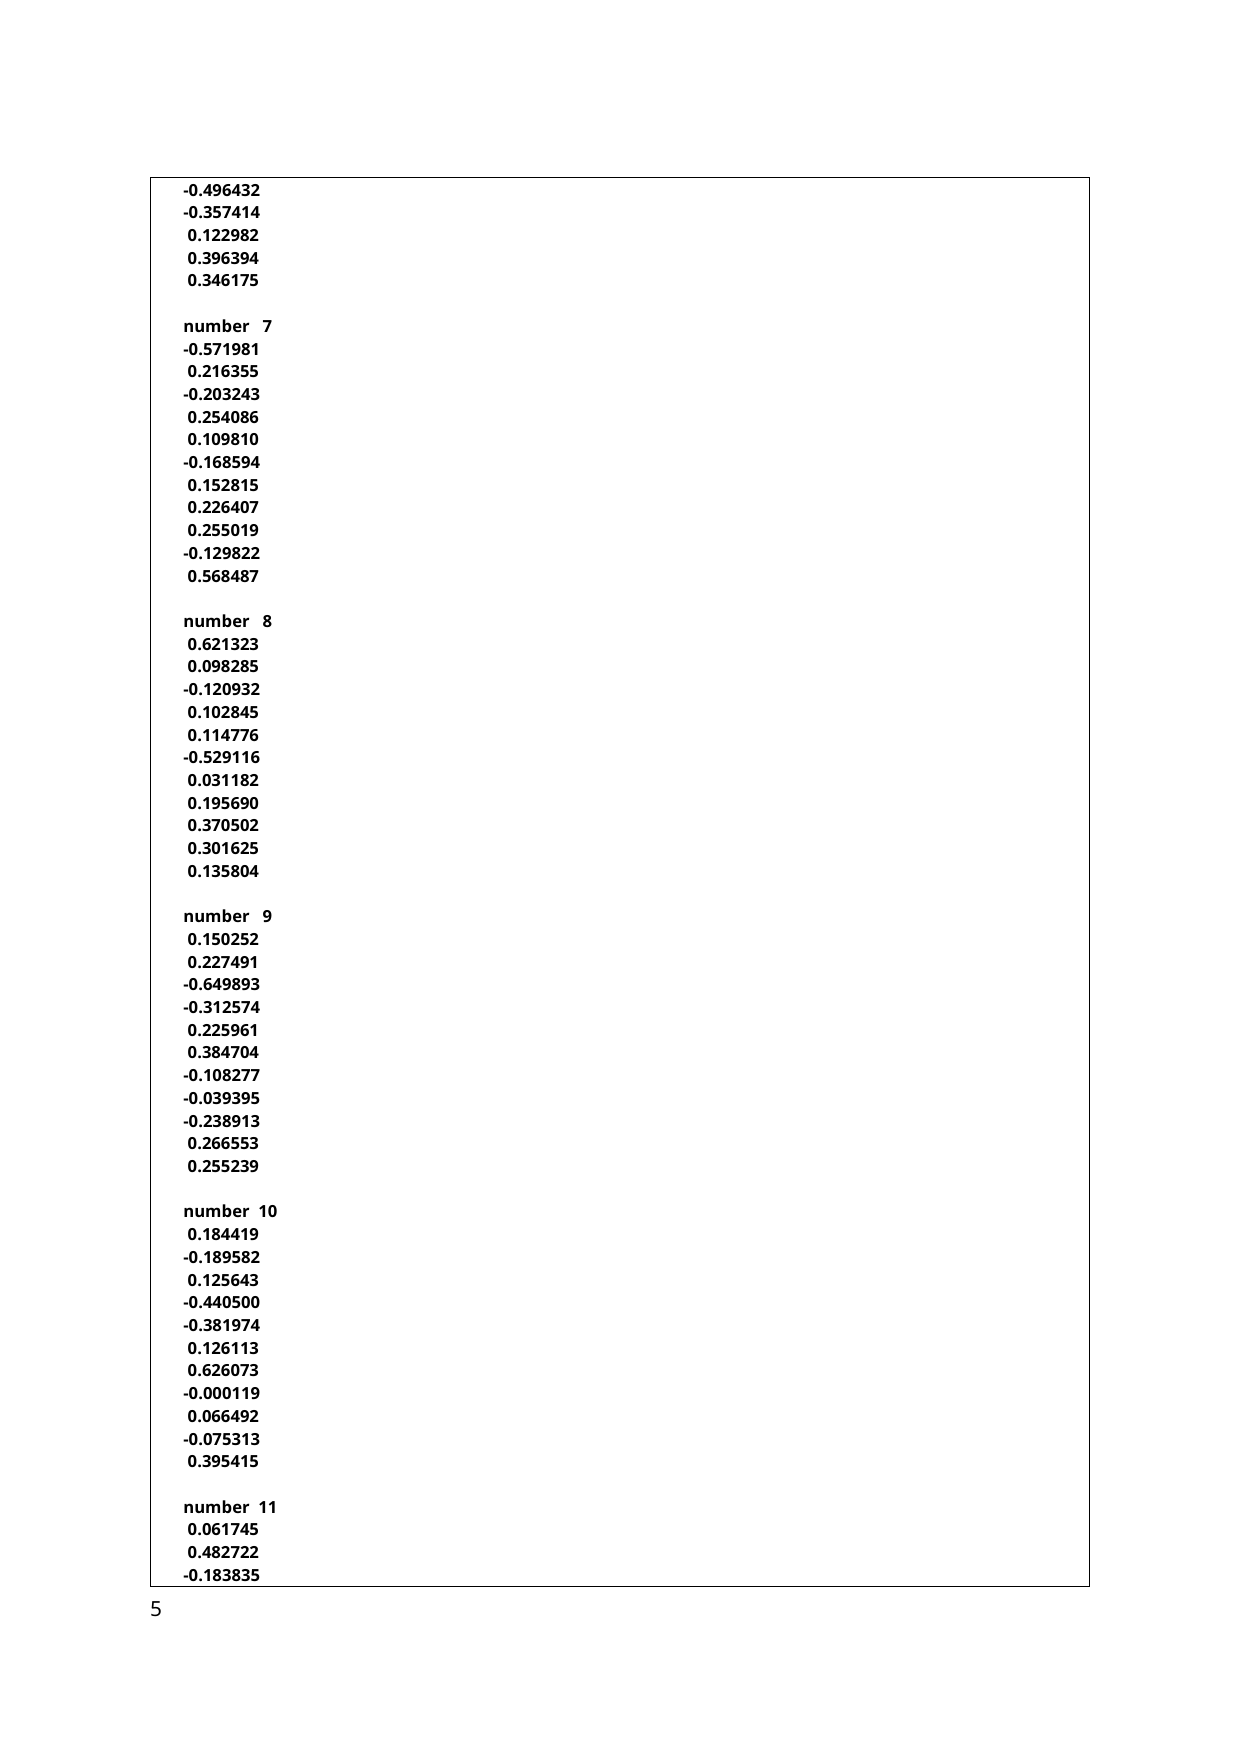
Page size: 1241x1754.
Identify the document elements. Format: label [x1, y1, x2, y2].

table_header [151, 178, 1089, 1586]
